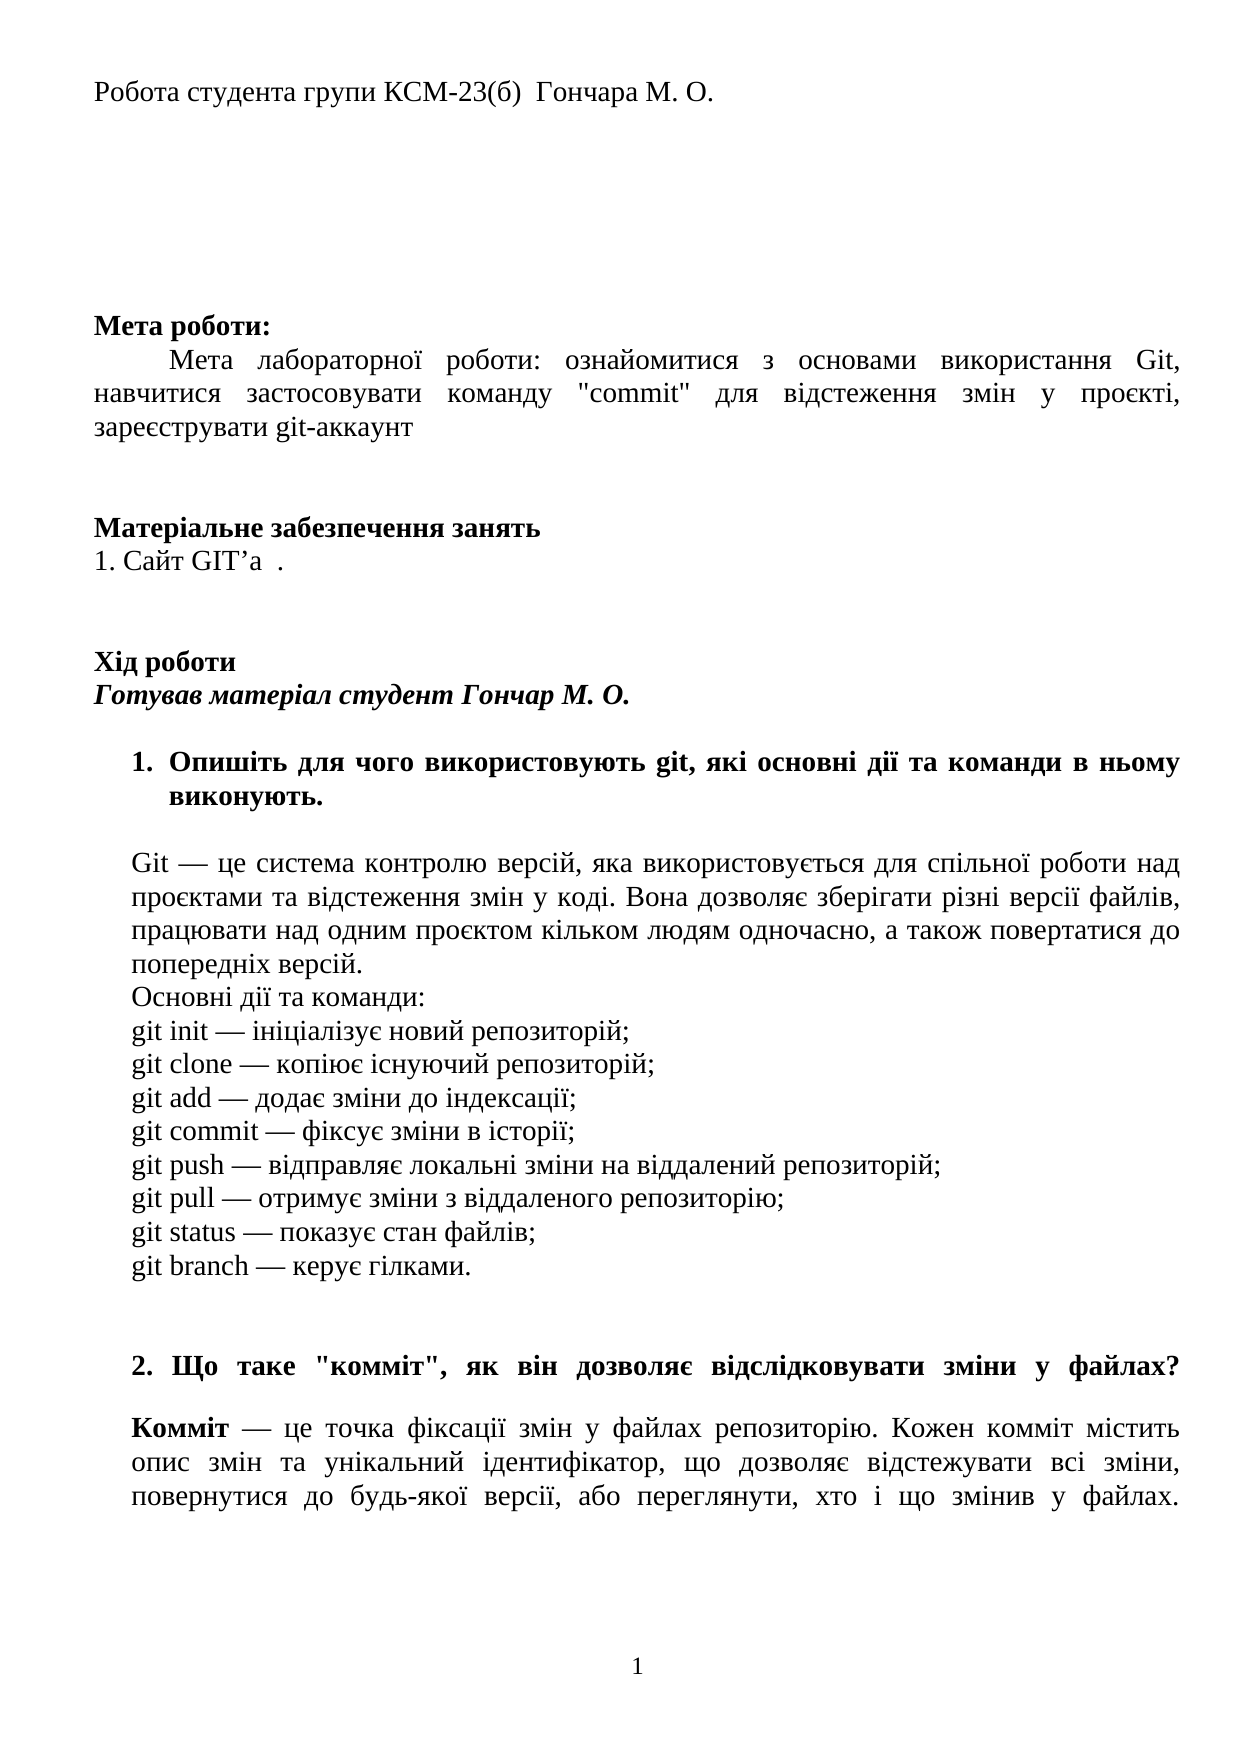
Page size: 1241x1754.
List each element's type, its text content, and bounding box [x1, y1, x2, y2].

text git branch — керує гілками. [131, 1248, 1181, 1281]
text 2. Що таке "комміт", як він дозволяє відслідковувати зміни у файлах? [131, 1315, 1181, 1411]
text git status — показує стан файлів; [131, 1214, 1181, 1248]
text Основні дії та команди: [131, 979, 1181, 1013]
text git add — додає зміни до індексації; [131, 1080, 1181, 1113]
text Матеріальне забезпечення занять [94, 510, 1181, 543]
text Мета роботи: [94, 308, 1181, 342]
text git pull — отримує зміни з віддаленого репозиторію; [131, 1181, 1181, 1214]
text git init — ініціалізує новий репозиторій; [131, 1013, 1181, 1046]
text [131, 1411, 1181, 1645]
text git clone — копіює існуючий репозиторій; [131, 1046, 1181, 1080]
text git commit — фіксує зміни в історії; [131, 1113, 1181, 1147]
text Git — це система контролю версій, яка використовується для спільної роботи над проєктами та відстеження змін у коді. Вона дозволяє зберігати різні версії файлів, працювати над одним проєктом кільком людям одночасно, а також повертатися до попередніх версій. [131, 812, 1181, 979]
text 1. Сайт GIT’a . [94, 543, 1181, 577]
text Хід роботи [94, 644, 1181, 677]
text Готував матеріал студент Гончар М. О. [94, 677, 1181, 711]
text Мета лабораторної роботи: ознайомитися з основами використання Git, навчитися застосовувати команду "commit" для відстеження змін у проєкті, зареєструвати git-аккаунт [94, 342, 1181, 443]
text git push — відправляє локальні зміни на віддалений репозиторій; [131, 1147, 1181, 1181]
list Опишіть для чого використовують git, які основні дії та команди в ньому виконують. [131, 744, 1181, 812]
